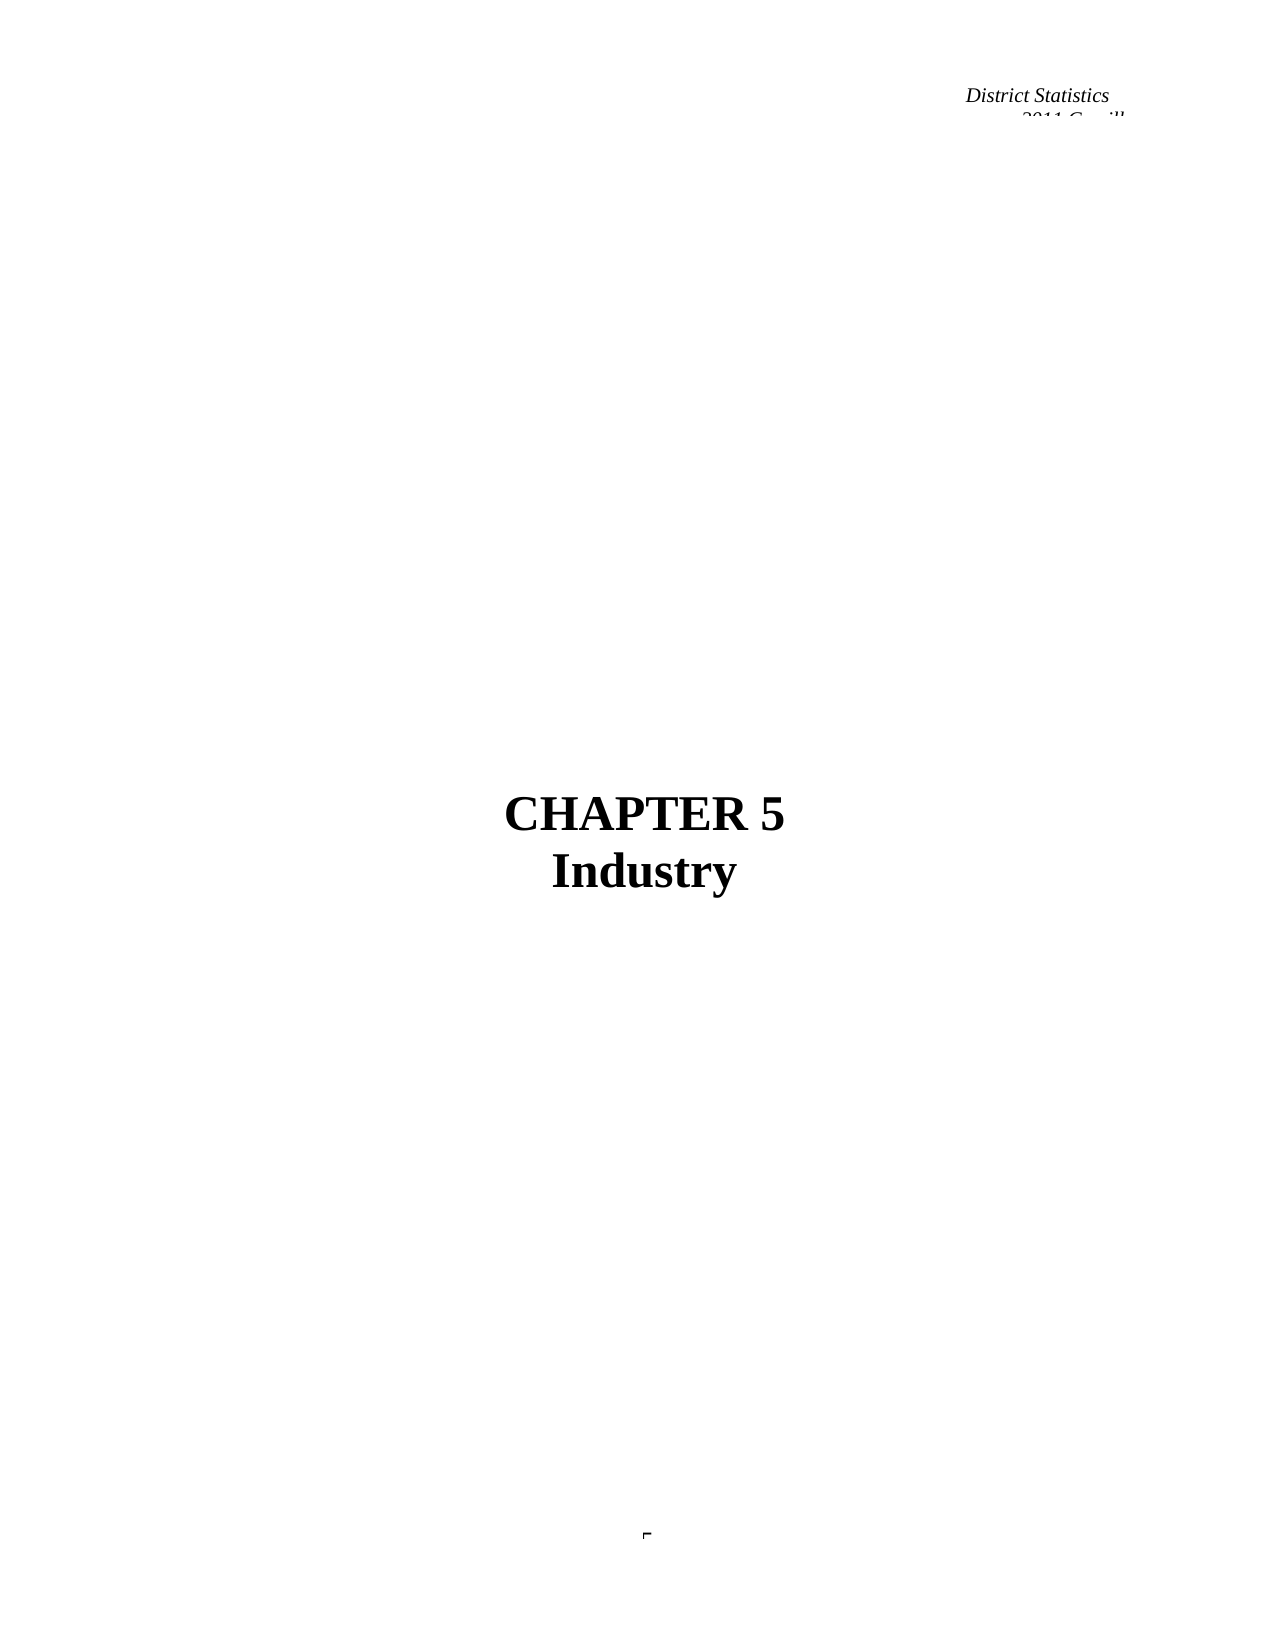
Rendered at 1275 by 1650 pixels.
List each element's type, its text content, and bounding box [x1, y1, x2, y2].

subtitle CHAPTER 5 [189, 784, 1100, 841]
text Industry [189, 841, 1100, 899]
